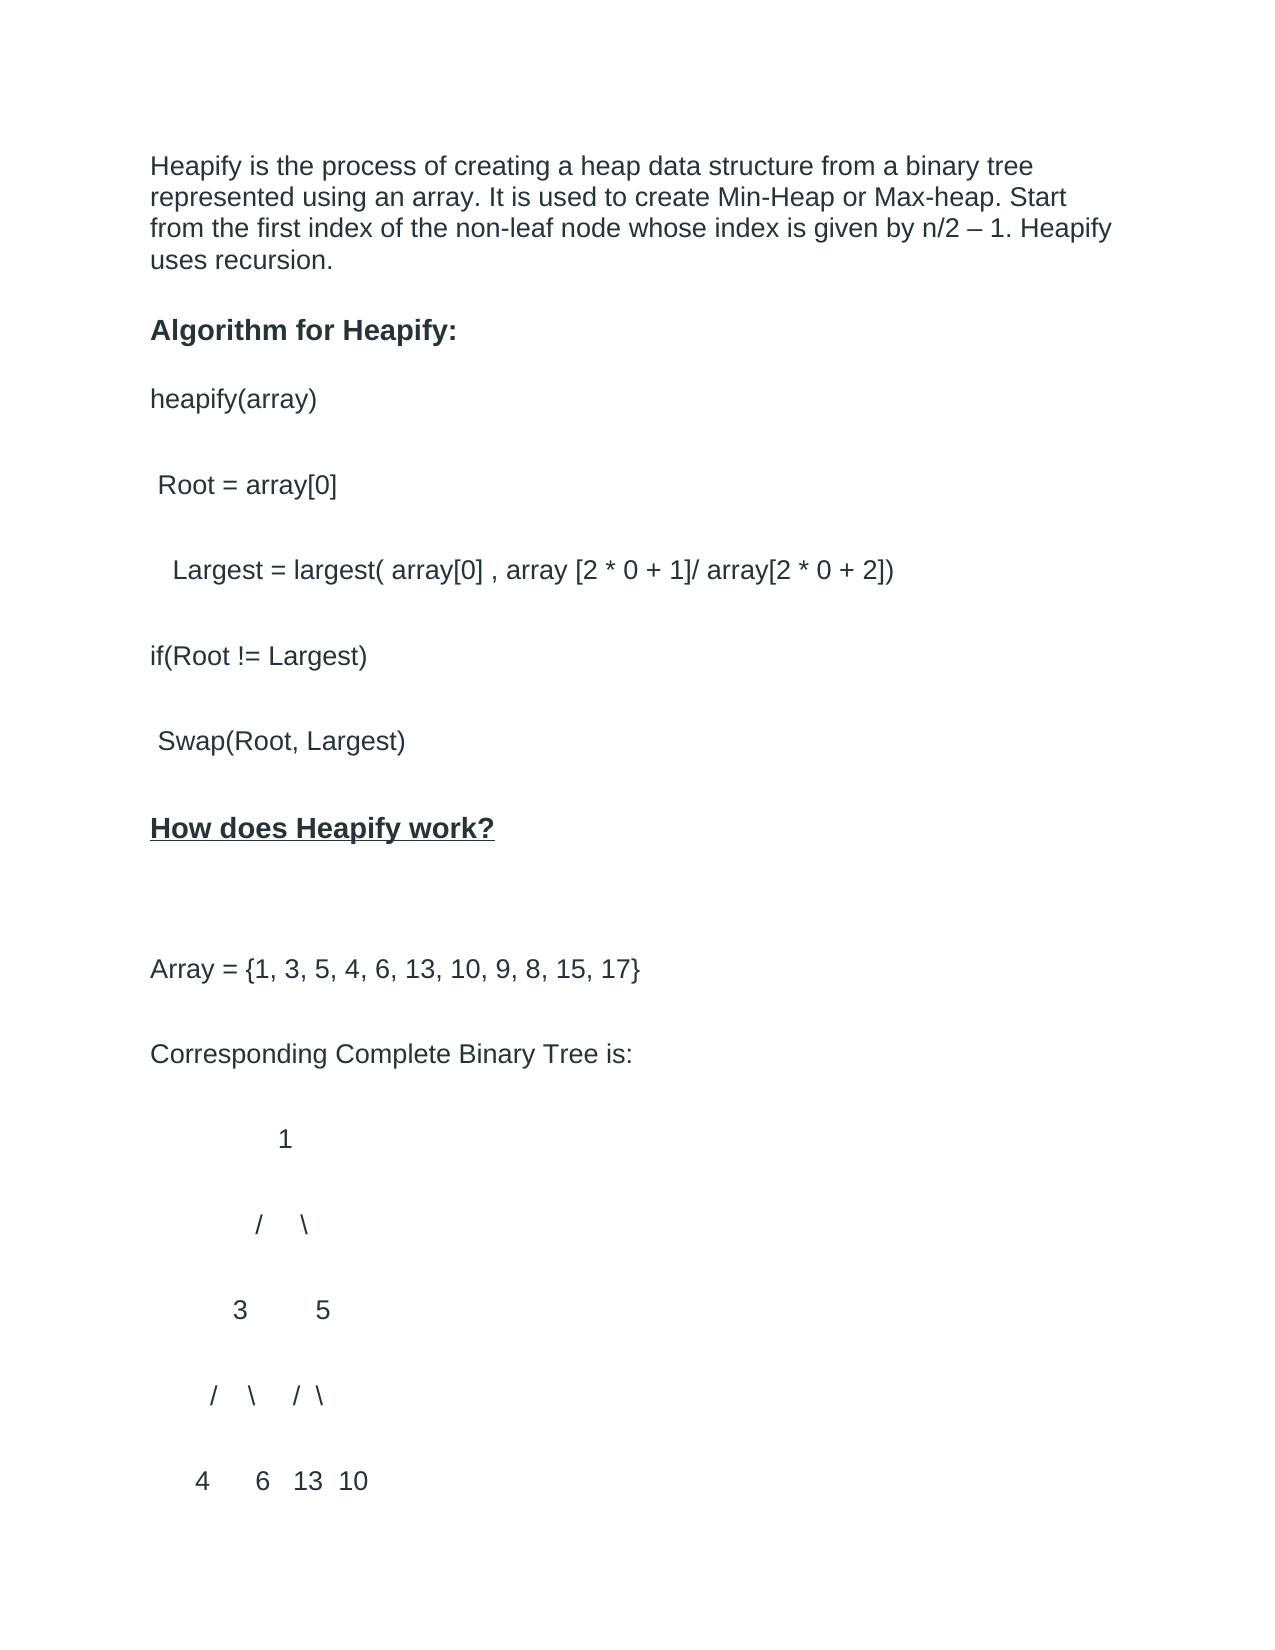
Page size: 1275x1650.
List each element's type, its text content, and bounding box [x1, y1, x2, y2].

text Swap(Root, Largest) [150, 725, 1125, 756]
text 1 [150, 1123, 1125, 1155]
subtitle Algorithm for Heapify: [150, 312, 1125, 346]
text if(Root != Largest) [150, 640, 1125, 671]
text / \ [150, 1209, 1125, 1240]
text Corresponding Complete Binary Tree is: [150, 1038, 1125, 1069]
text / \ / \ [150, 1380, 1125, 1411]
text Largest = largest( array[0] , array [2 * 0 + 1]/ array[2 * 0 + 2]) [150, 554, 1125, 586]
text Root = array[0] [150, 469, 1125, 500]
text heapify(array) [150, 383, 1125, 415]
subtitle How does Heapify work? [150, 811, 1125, 844]
text Heapify is the process of creating a heap data structure from a binary tree represented using an array. It is used to create Min-Heap or Max-heap. Start from the first index of the non-leaf node whose index is given by n/2 – 1. Heapify uses recursion. [150, 150, 1125, 275]
text Array = {1, 3, 5, 4, 6, 13, 10, 9, 8, 15, 17} [150, 953, 1125, 984]
text 4 6 13 10 [150, 1465, 1125, 1496]
text 3 5 [150, 1294, 1125, 1326]
